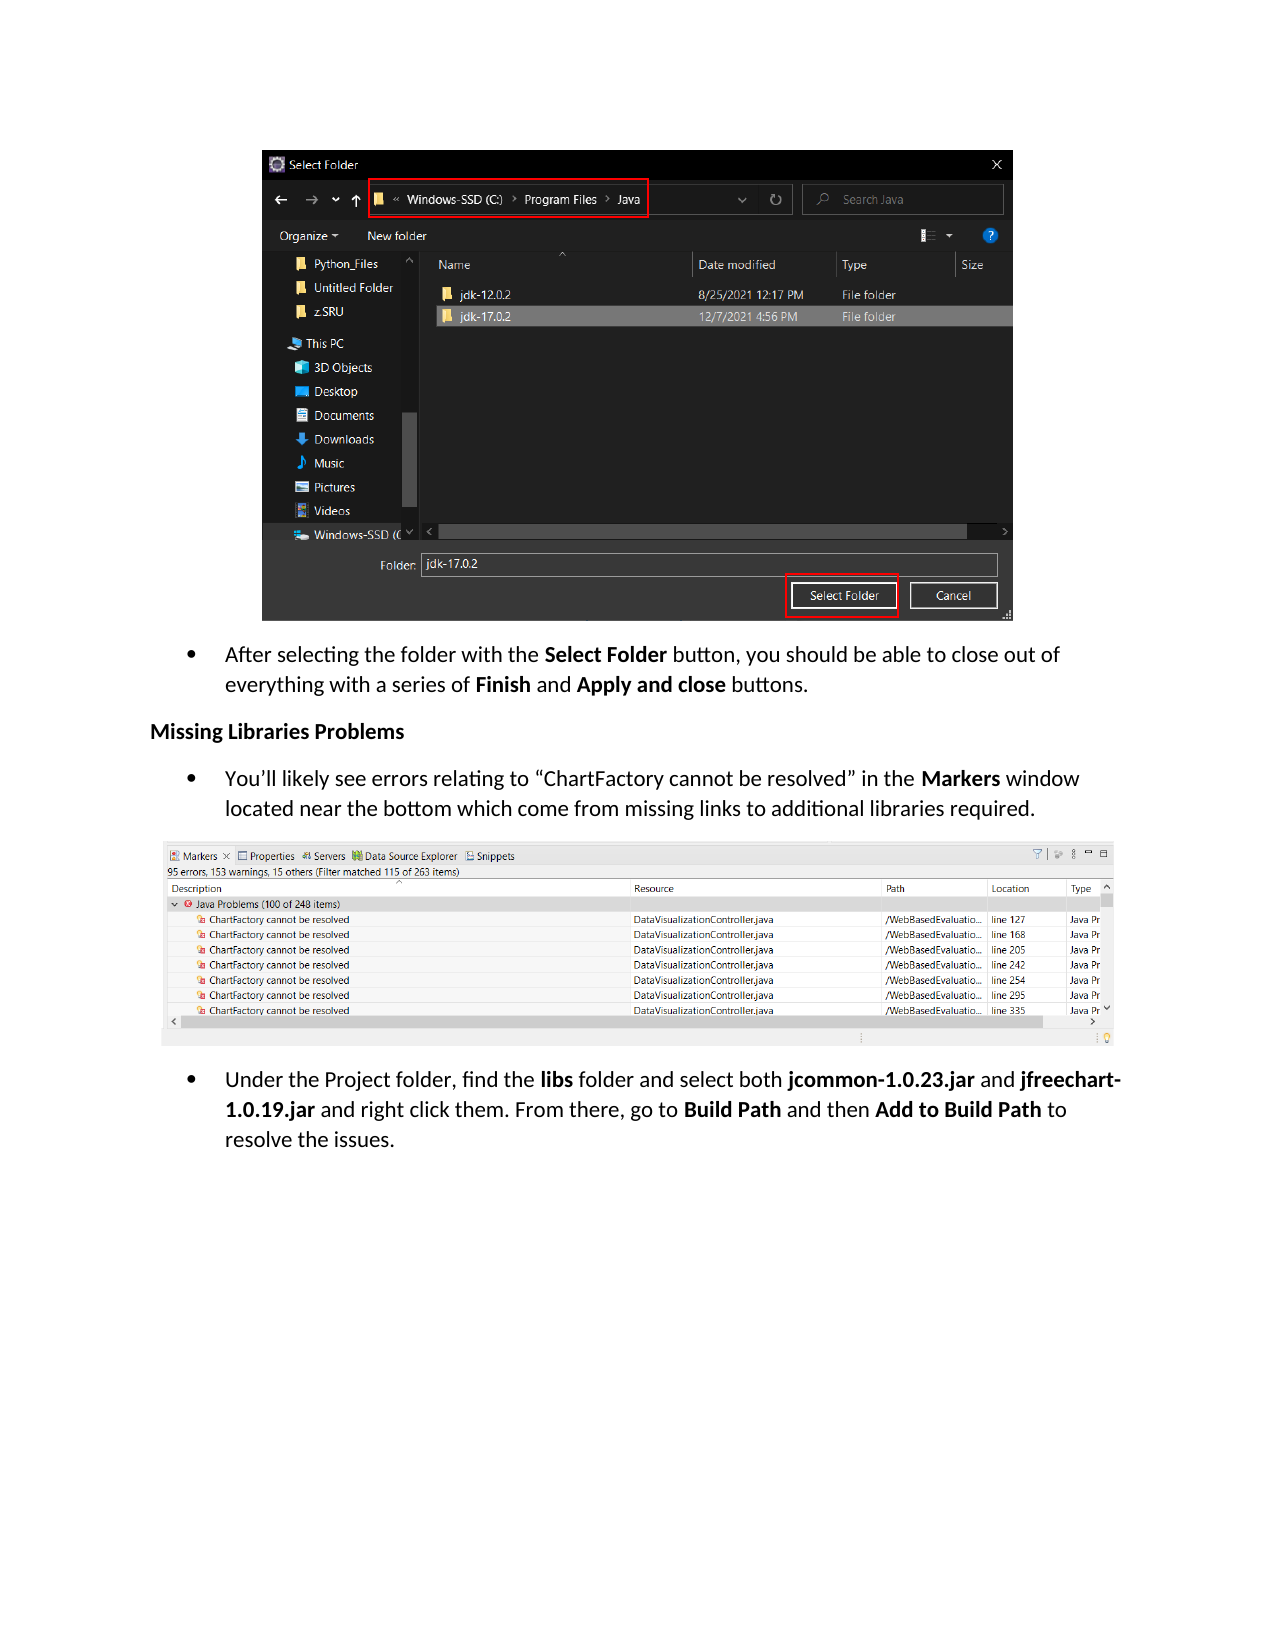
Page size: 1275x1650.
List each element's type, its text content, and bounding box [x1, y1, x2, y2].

list After selecting the folder with the Select Folder button, you should be able to close out of everything with a series of Finish and Apply and close buttons. [187, 640, 1125, 698]
list You’ll likely see errors relating to “ChartFactory cannot be resolved” in the Markers window located near the bottom which come from missing links to additional libraries required. [187, 764, 1125, 822]
text Missing Libraries Problems [150, 717, 1125, 745]
picture [161, 841, 1114, 1046]
list Under the Project folder, find the libs folder and select both jcommon-1.0.23.jar and jfreechart-1.0.19.jar and right click them. From there, go to Build Path and then Add to Build Path to resolve the issues. [187, 1065, 1125, 1153]
picture [262, 150, 1013, 621]
